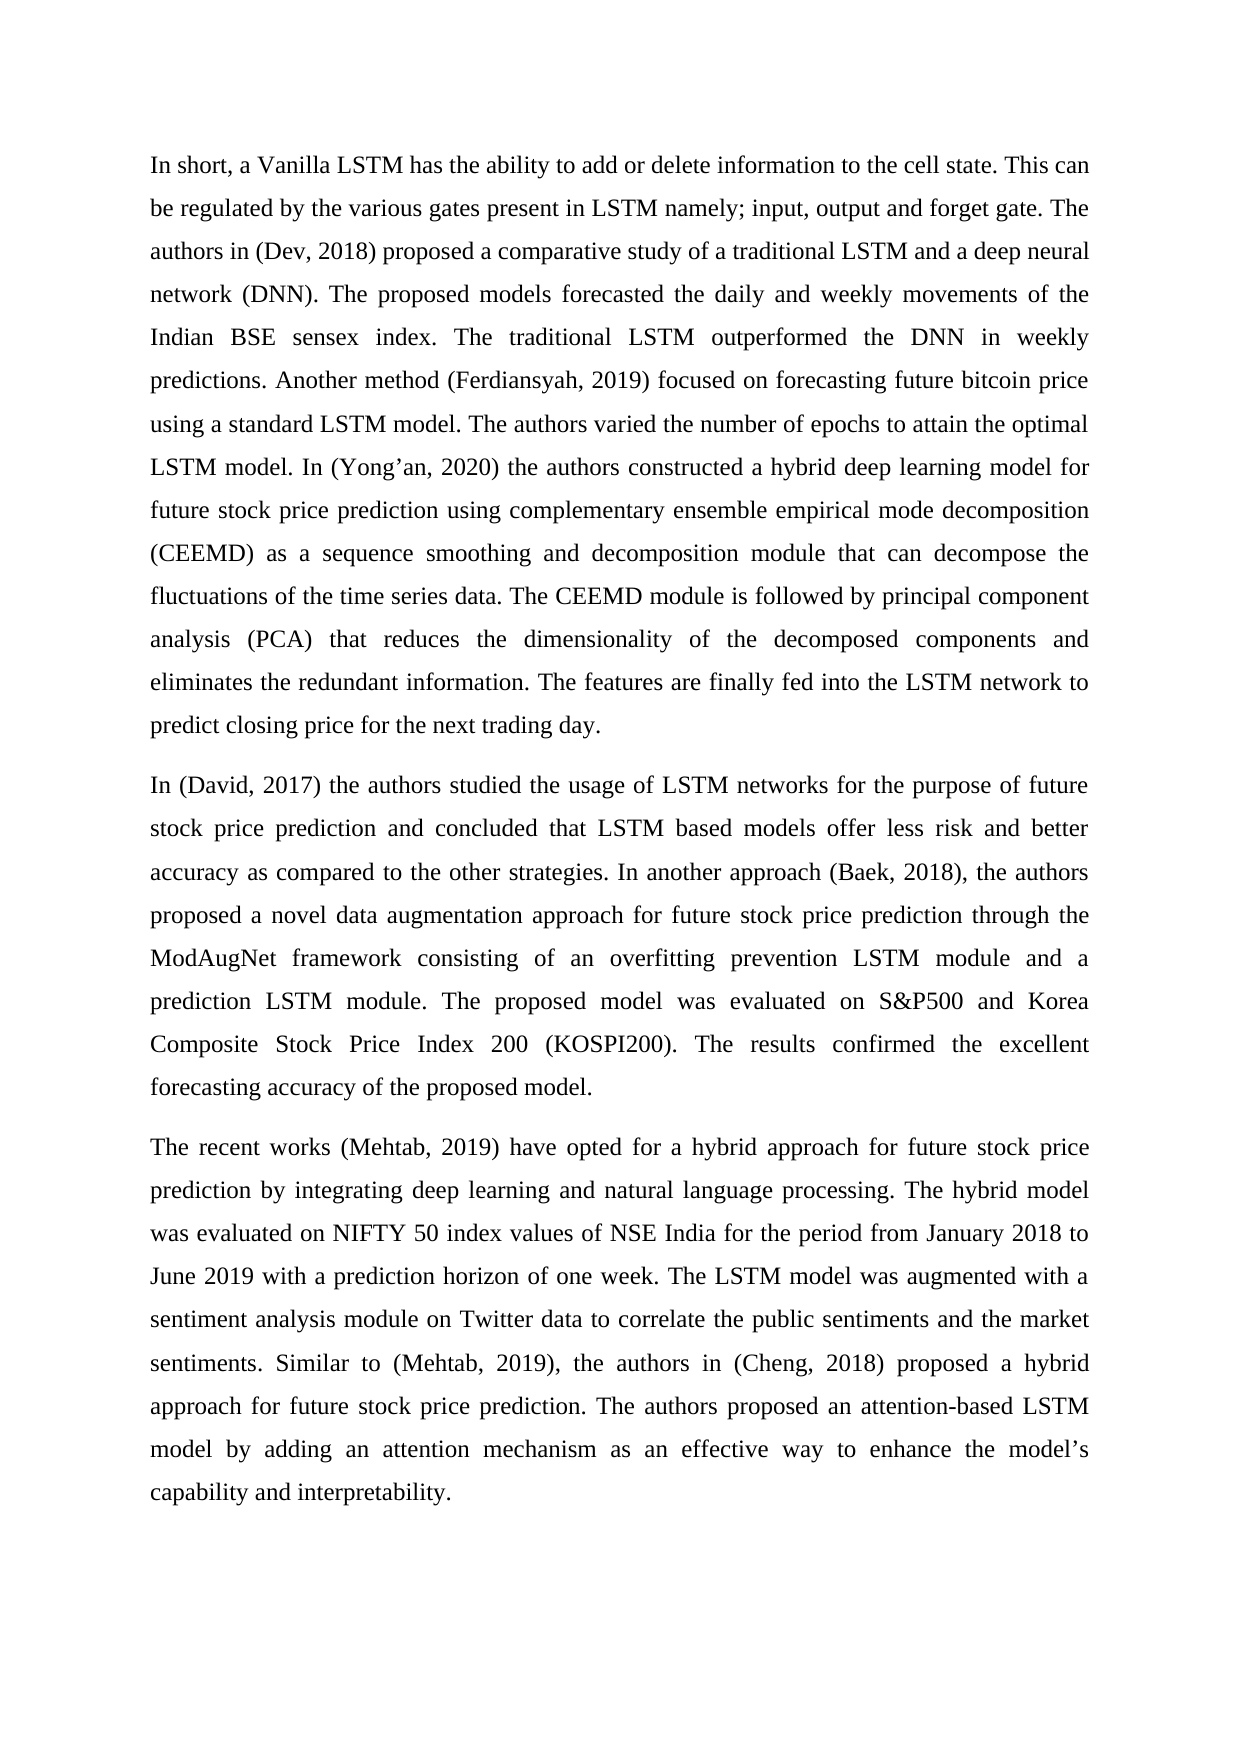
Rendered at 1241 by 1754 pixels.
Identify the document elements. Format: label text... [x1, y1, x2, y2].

text In short, a Vanilla LSTM has the ability to add or delete information to the cell state. This can be regulated by the various gates present in LSTM namely; input, output and forget gate. The authors in (Dev, 2018) proposed a comparative study of a traditional LSTM and a deep neural network (DNN). The proposed models forecasted the daily and weekly movements of the Indian BSE sensex index. The traditional LSTM outperformed the DNN in weekly predictions. Another method (Ferdiansyah, 2019) focused on forecasting future bitcoin price using a standard LSTM model. The authors varied the number of epochs to attain the optimal LSTM model. In (Yong’an, 2020) the authors constructed a hybrid deep learning model for future stock price prediction using complementary ensemble empirical mode decomposition (CEEMD) as a sequence smoothing and decomposition module that can decompose the fluctuations of the time series data. The CEEMD module is followed by principal component analysis (PCA) that reduces the dimensionality of the decomposed components and eliminates the redundant information. The features are finally fed into the LSTM network to predict closing price for the next trading day. [150, 150, 1090, 739]
text The recent works (Mehtab, 2019) have opted for a hybrid approach for future stock price prediction by integrating deep learning and natural language processing. The hybrid model was evaluated on NIFTY 50 index values of NSE India for the period from January 2018 to June 2019 with a prediction horizon of one week. The LSTM model was augmented with a sentiment analysis module on Twitter data to correlate the public sentiments and the market sentiments. Similar to (Mehtab, 2019), the authors in (Cheng, 2018) proposed a hybrid approach for future stock price prediction. The authors proposed an attention-based LSTM model by adding an attention mechanism as an effective way to enhance the model’s capability and interpretability. [150, 1132, 1090, 1506]
text In (David, 2017) the authors studied the usage of LSTM networks for the purpose of future stock price prediction and concluded that LSTM based models offer less risk and better accuracy as compared to the other strategies. In another approach (Baek, 2018), the authors proposed a novel data augmentation approach for future stock price prediction through the ModAugNet framework consisting of an overfitting prevention LSTM module and a prediction LSTM module. The proposed model was evaluated on S&P500 and Korea Composite Stock Price Index 200 (KOSPI200). The results confirmed the excellent forecasting accuracy of the proposed model. [150, 770, 1090, 1101]
